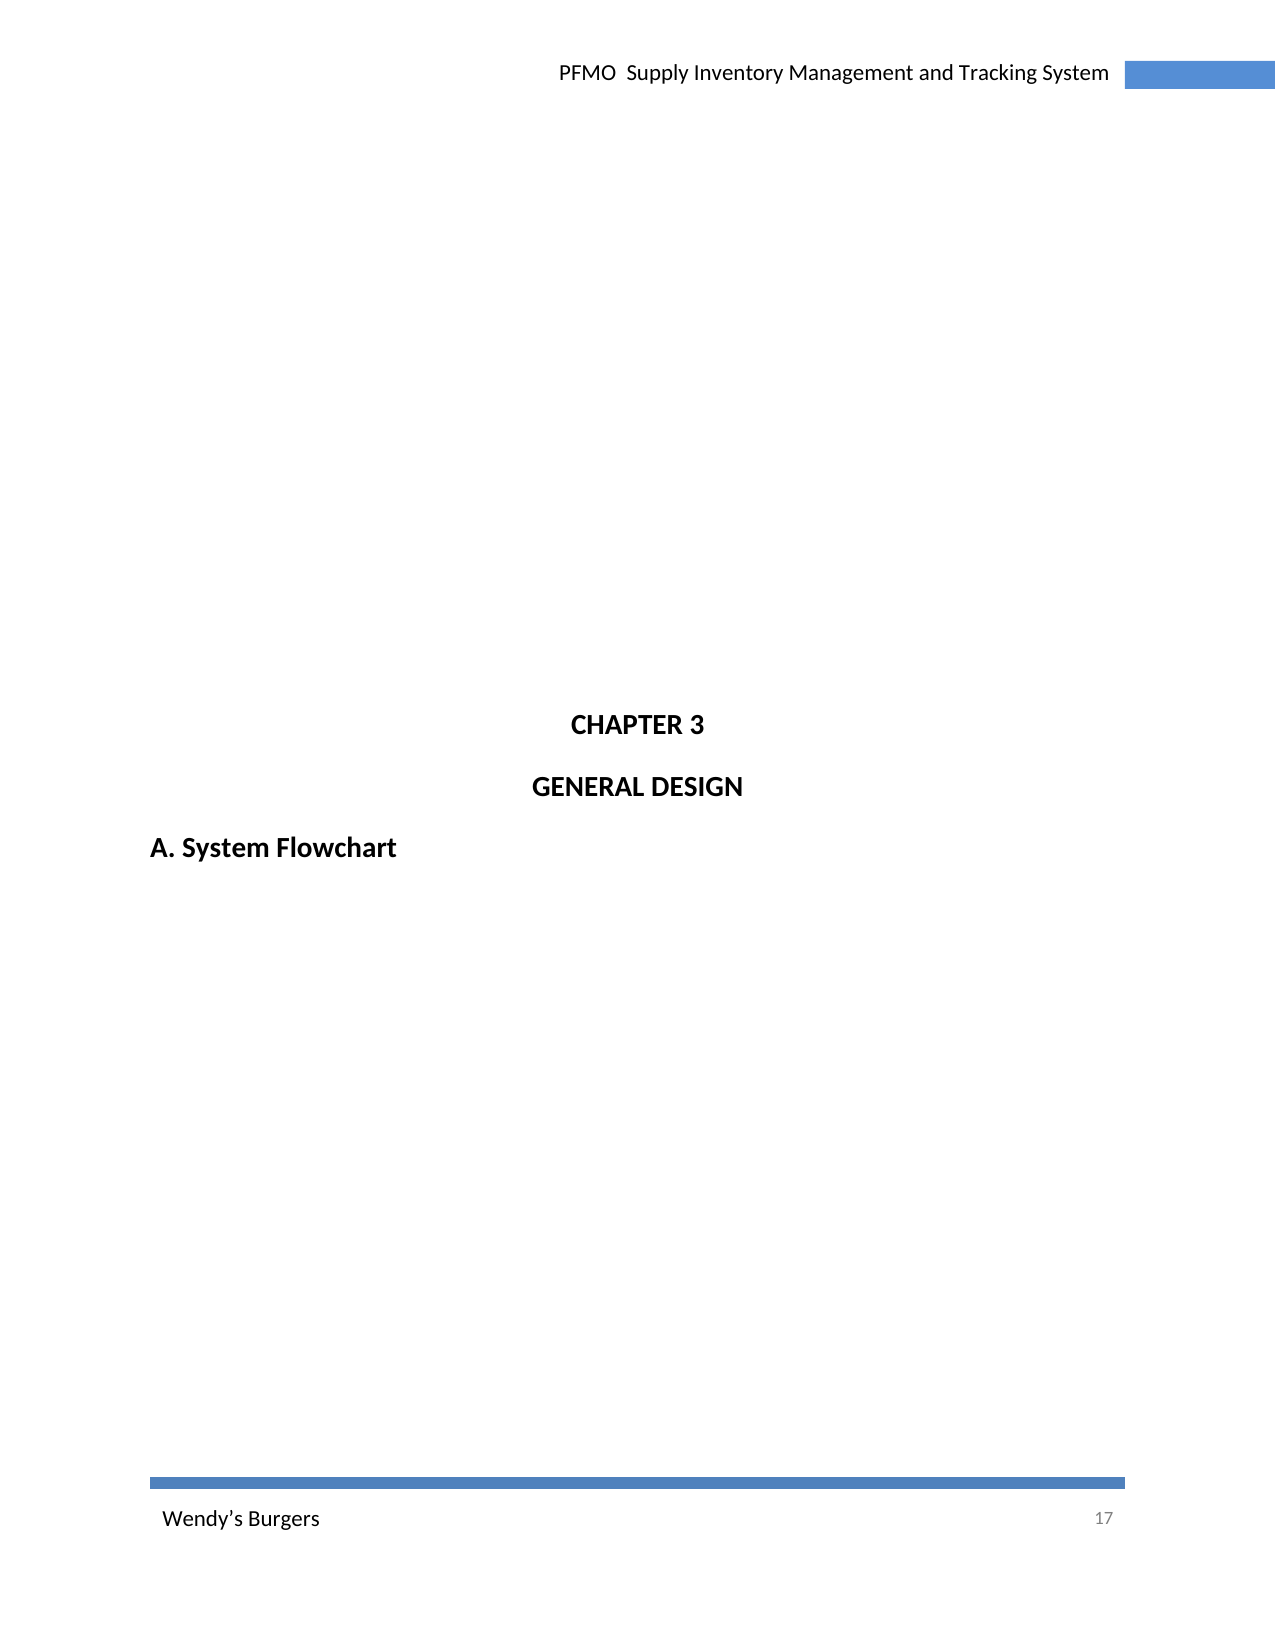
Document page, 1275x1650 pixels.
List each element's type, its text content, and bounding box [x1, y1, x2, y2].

text GENERAL DESIGN [150, 768, 1125, 803]
text CHAPTER 3 [150, 706, 1125, 742]
text A. System Flowchart [150, 829, 1125, 865]
